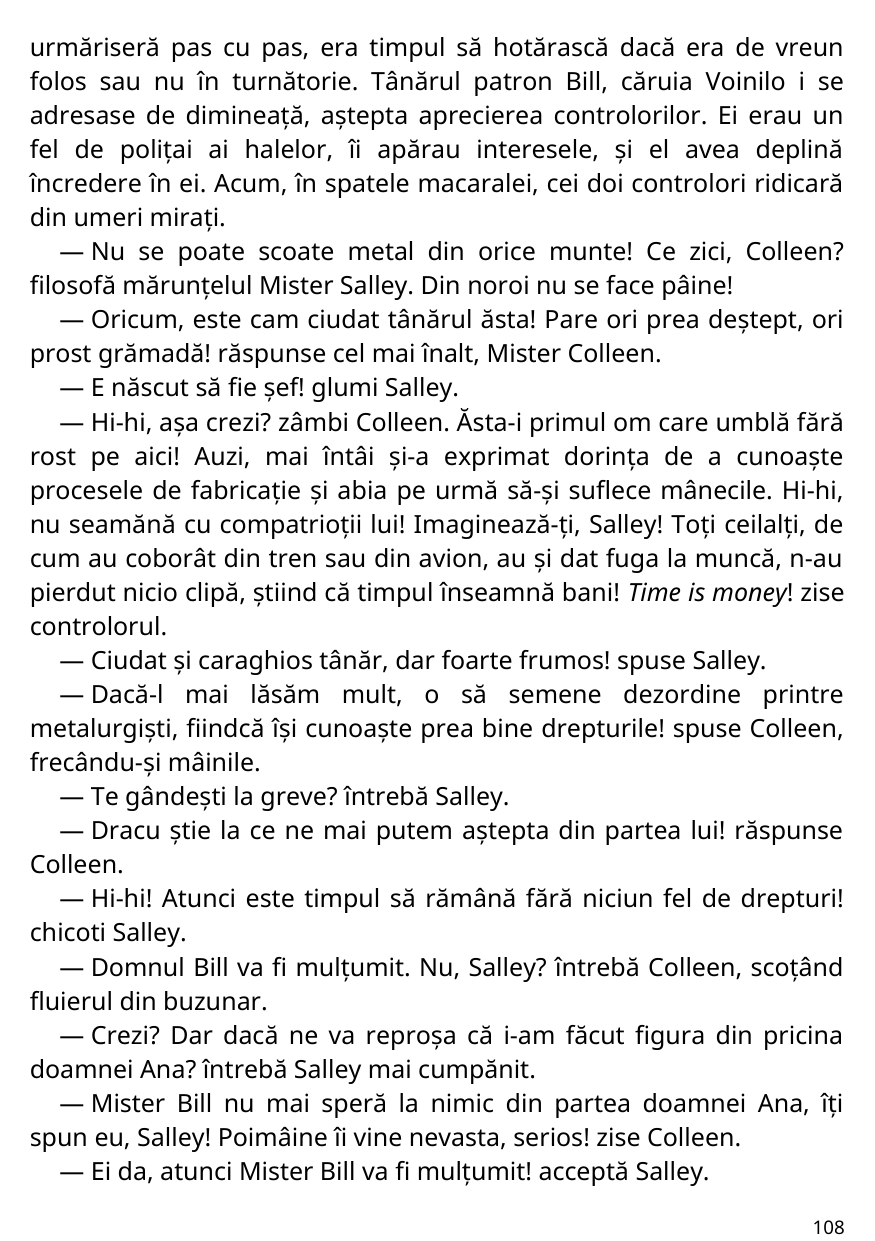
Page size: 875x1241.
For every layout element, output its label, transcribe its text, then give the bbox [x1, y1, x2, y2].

text — E născut să fie șef! glumi Salley. [29, 370, 844, 404]
text — Ciudat și caraghios tânăr, dar foarte frumos! spuse Salley. [29, 643, 844, 677]
text — Dracu știe la ce ne mai putem aștepta din partea lui! răspunse Colleen. [29, 813, 844, 881]
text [29, 29, 844, 234]
text — Nu se poate scoate metal din orice munte! Ce zici, Colleen? filosofă mărunțelul Mister Salley. Din noroi nu se face pâine! [29, 234, 844, 302]
text — Ei da, atunci Mister Bill va fi mulțumit! acceptă Salley. [29, 1153, 844, 1188]
text — Hi-hi! Atunci este timpul să rămână fără niciun fel de drepturi! chicoti Salley. [29, 881, 844, 949]
text — Dacă-l mai lăsăm mult, o să semene dezordine printre metalurgiști, fiindcă își cunoaște prea bine drepturile! spuse Colleen, frecându-și mâinile. [29, 677, 844, 779]
text — Domnul Bill va fi mulțumit. Nu, Salley? întrebă Colleen, scoțând fluierul din buzunar. [29, 949, 844, 1017]
text — Te gândești la greve? întrebă Salley. [29, 779, 844, 813]
text — Oricum, este cam ciudat tânărul ăsta! Pare ori prea deștept, ori prost grămadă! răspunse cel mai înalt, Mister Colleen. [29, 302, 844, 370]
text — Hi-hi, așa crezi? zâmbi Colleen. Ăsta-i primul om care umblă fără rost pe aici! Auzi, mai întâi și-a exprimat dorința de a cunoaște procesele de fabricație și abia pe urmă să-și suflece mânecile. Hi-hi, nu seamănă cu compatrioții lui! Imaginează-ți, Salley! Toți ceilalți, de cum au coborât din tren sau din avion, au și dat fuga la muncă, n-au pierdut nicio clipă, știind că timpul înseamnă bani! Time is money! zise controlorul. [29, 404, 844, 643]
text — Crezi? Dar dacă ne va reproșa că i-am făcut figura din pricina doamnei Ana? întrebă Salley mai cumpănit. [29, 1017, 844, 1085]
text — Mister Bill nu mai speră la nimic din partea doamnei Ana, îți spun eu, Salley! Poimâine îi vine nevasta, serios! zise Colleen. [29, 1085, 844, 1153]
